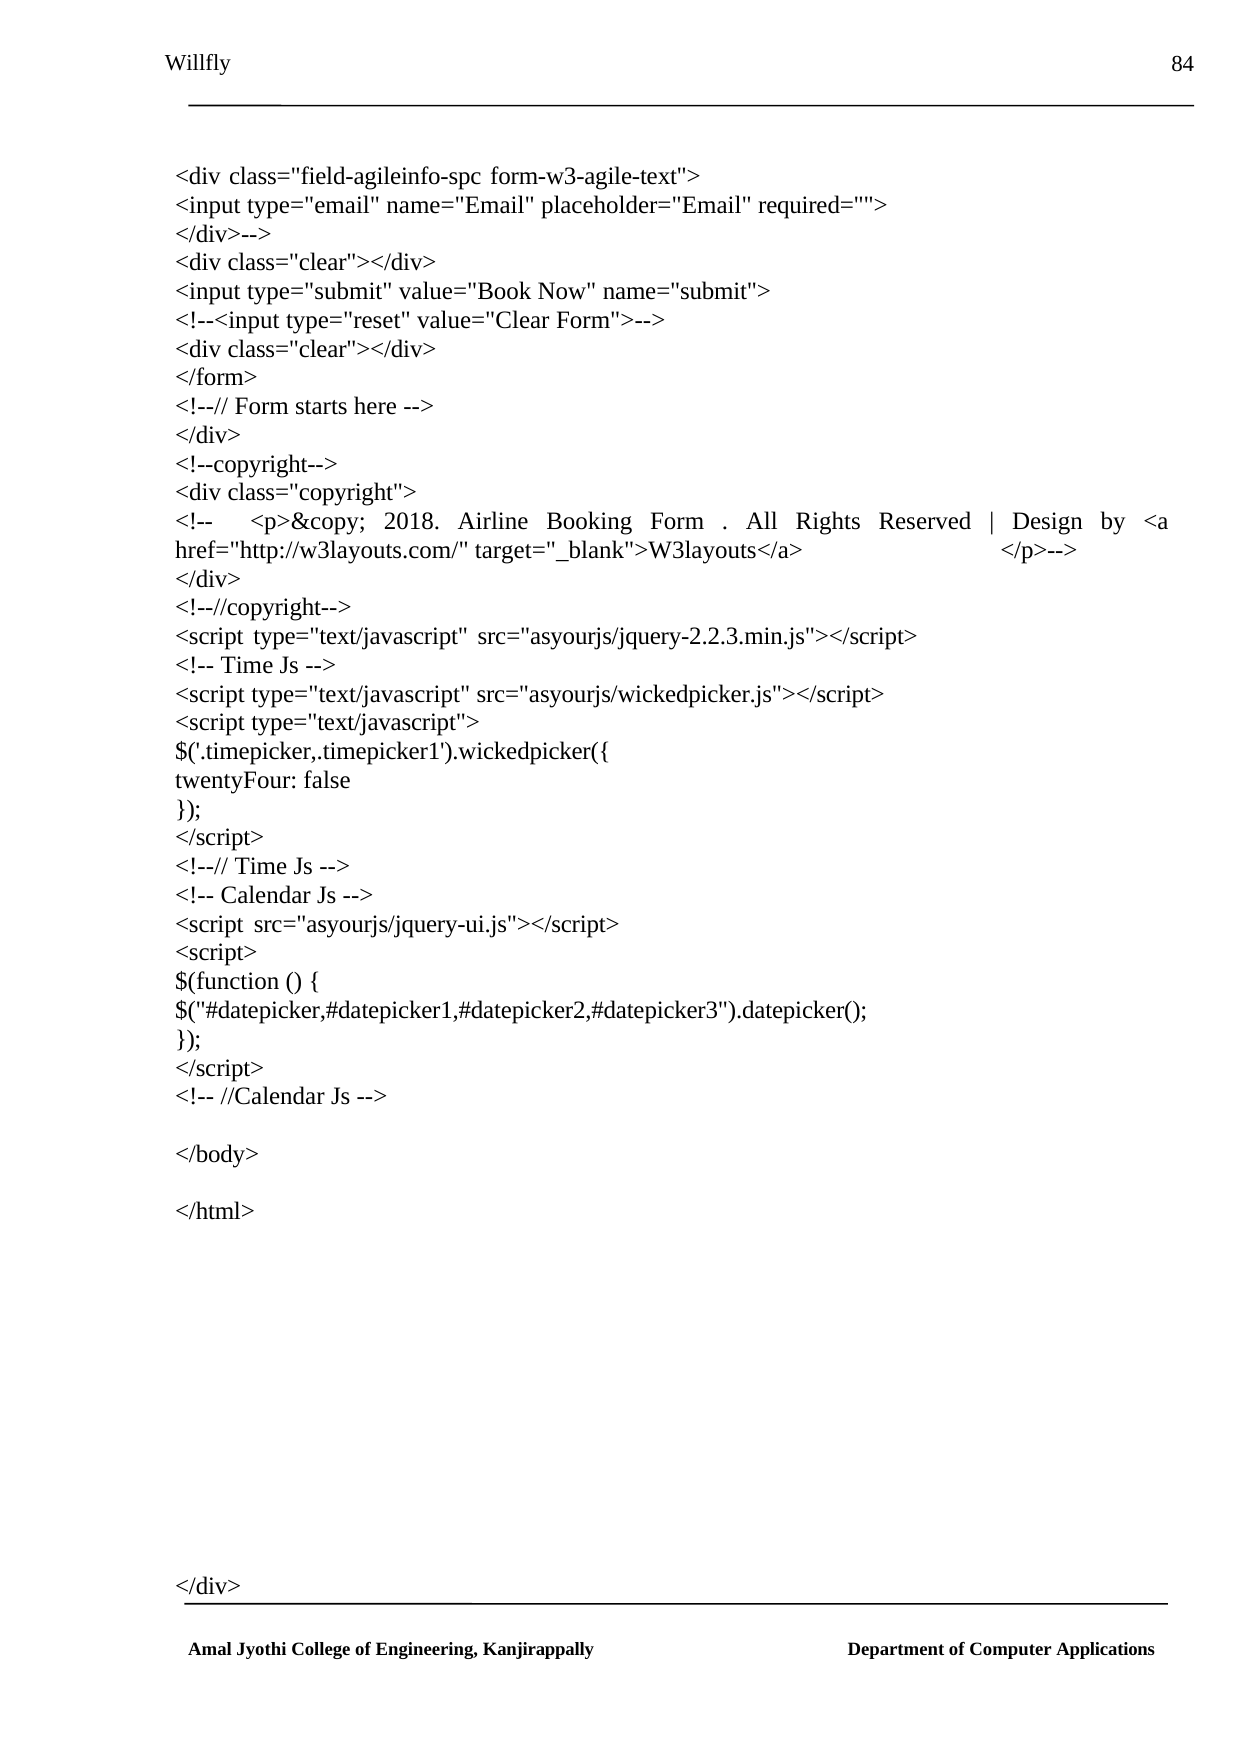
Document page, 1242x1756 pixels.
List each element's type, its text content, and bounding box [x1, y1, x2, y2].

text <script> [175, 937, 1194, 966]
text <div class="clear"></div> [175, 247, 1194, 276]
text <!--//copyright--> [175, 592, 1194, 621]
text </div> [175, 564, 1194, 592]
text <div class="clear"></div> [175, 334, 1194, 362]
text <!-- Time Js --> [175, 650, 1194, 679]
text </body> [175, 1139, 1194, 1168]
text $("#datepicker,#datepicker1,#datepicker2,#datepicker3").datepicker(); [175, 995, 1194, 1024]
text <script type="text/javascript" src="asyourjs/wickedpicker.js"></script> [175, 679, 1194, 707]
text }); [175, 1024, 1194, 1053]
text <!-- Calendar Js --> [175, 880, 1194, 909]
text </html> [175, 1196, 1194, 1225]
text <script type="text/javascript" src="asyourjs/jquery-2.2.3.min.js"></script> [175, 621, 1194, 650]
text </div> [175, 420, 1194, 449]
text <div class="field-agileinfo-spc form-w3-agile-text"> [175, 161, 1194, 190]
text $('.timepicker,.timepicker1').wickedpicker({ twentyFour: false [175, 736, 730, 794]
text }); [175, 794, 1194, 822]
text <script type="text/javascript"> [175, 707, 1194, 736]
text <!-- //Calendar Js --> [175, 1081, 1194, 1110]
text <div class="copyright"> [175, 477, 1194, 506]
text <input type="submit" value="Book Now" name="submit"> [175, 276, 1194, 305]
text <!--<input type="reset" value="Clear Form">--> [175, 305, 1194, 334]
text <!--// Time Js --> [175, 851, 1194, 880]
text </script> [175, 1053, 1194, 1081]
text <script src="asyourjs/jquery-ui.js"></script> [175, 909, 1194, 937]
text <input type="email" name="Email" placeholder="Email" required=""> [175, 190, 1194, 219]
text <!-- <p>&copy; 2018. Airline Booking Form . All Rights Reserved | Design by <a href="http://w3layouts.com/" target="_blank">W3layouts</a> </p>--> [175, 506, 1181, 564]
text $(function () { [175, 966, 1194, 995]
text </div>--> [175, 219, 1194, 247]
text </form> [175, 362, 1194, 391]
text <!--// Form starts here --> [175, 391, 1194, 420]
text </script> [175, 822, 1194, 851]
text <!--copyright--> [175, 449, 1194, 477]
